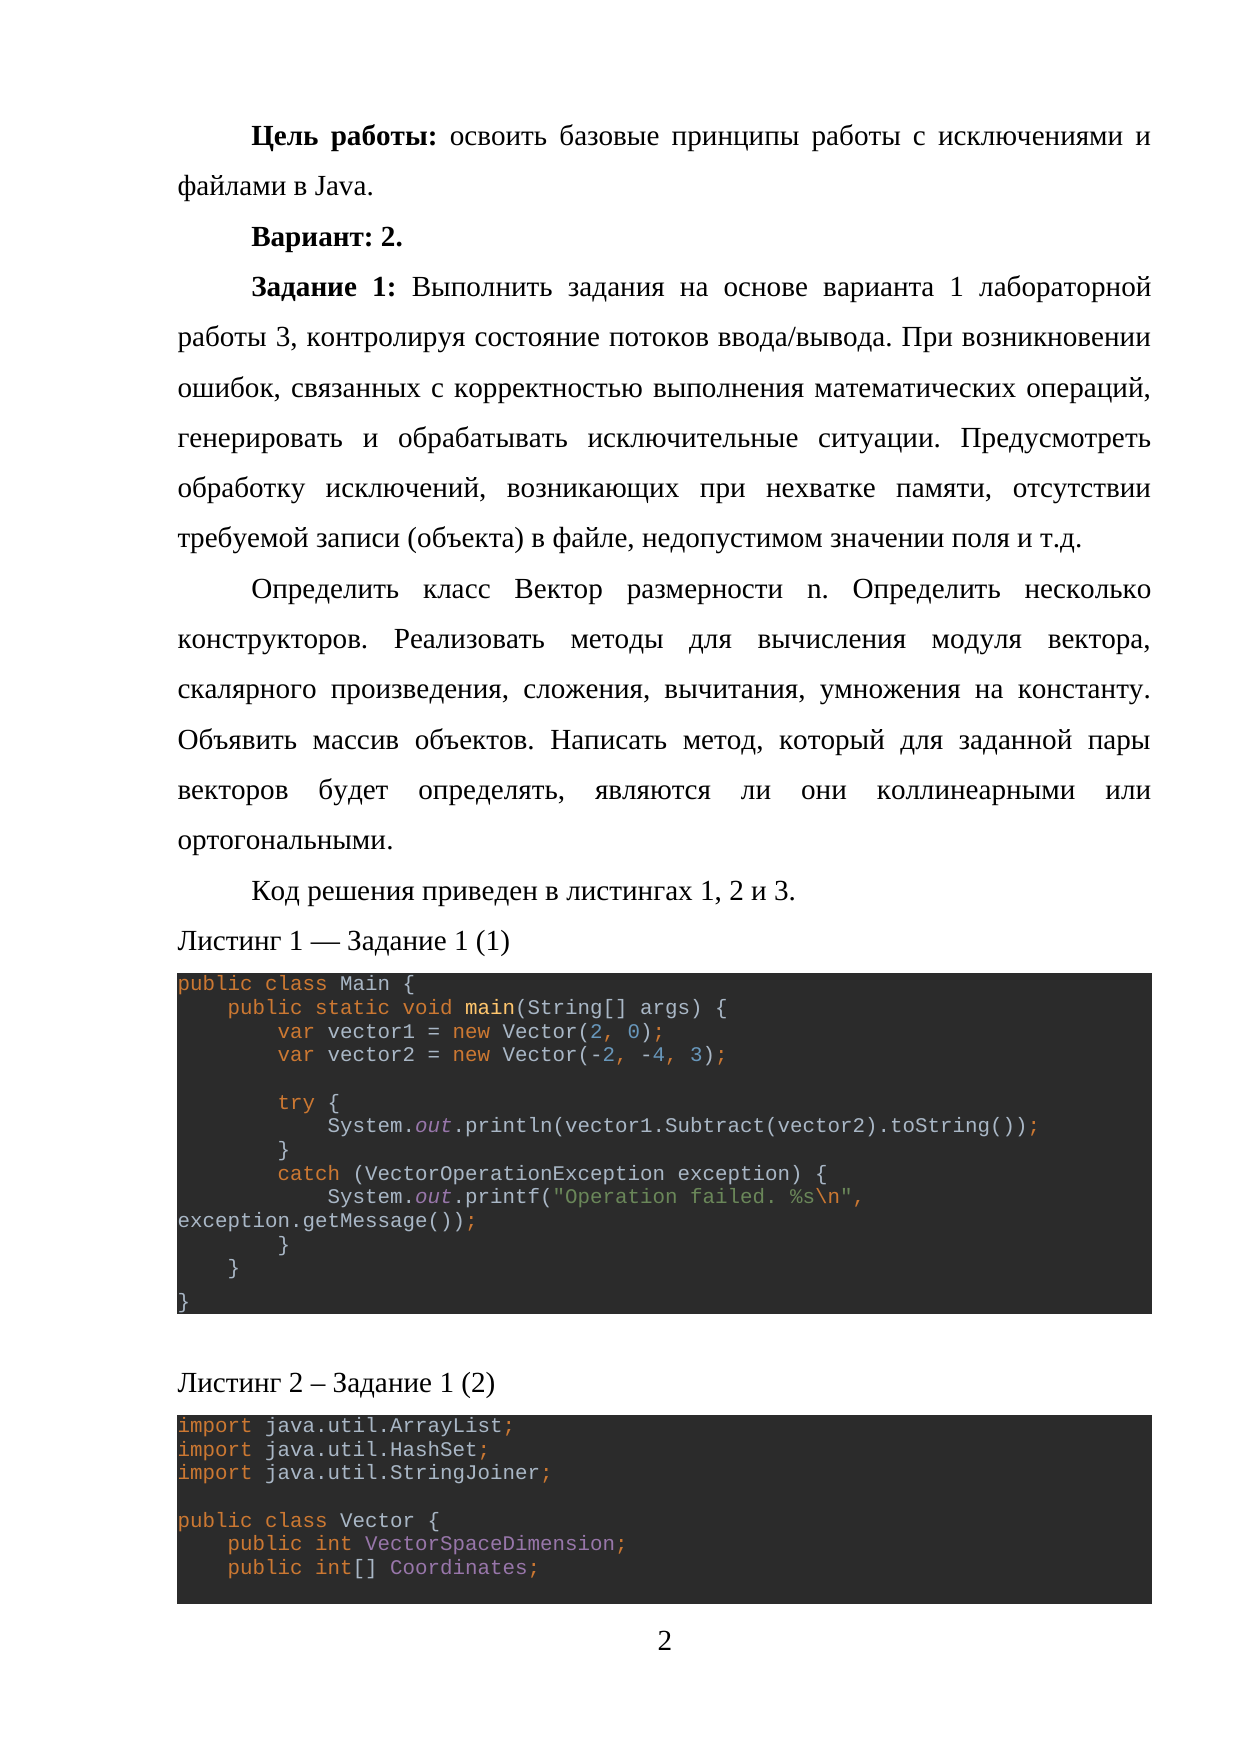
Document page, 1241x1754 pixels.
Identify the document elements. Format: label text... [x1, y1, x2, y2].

text public class Main { public static void main(String[] args) { var vector1 = new Vector(2, 0); var vector2 = new Vector(-2, -4, 3); try { System.out.println(vector1.Subtract(vector2).toString()); } catch (VectorOperationException exception) { System.out.printf("Operation failed. %s\n", exception.getMessage()); } } } [177, 973, 1152, 1314]
text Листинг 2 – Задание 1 (2) [177, 1365, 1152, 1398]
text Определить класс Вектор размерности n. Определить несколько конструкторов. Реализовать методы для вычисления модуля вектора, скалярного произведения, сложения, вычитания, умножения на константу. Объявить массив объектов. Написать метод, который для заданной пары векторов будет определять, являются ли они коллинеарными или ортогональными. [177, 571, 1152, 856]
text Цель работы: освоить базовые принципы работы с исключениями и файлами в Java. [177, 118, 1152, 202]
text Листинг 1 — Задание 1 (1) [177, 923, 1152, 957]
text Вариант: 2. [177, 219, 1152, 252]
text Код решения приведен в листингах 1, 2 и 3. [177, 873, 1152, 906]
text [177, 1415, 1152, 1604]
text Задание 1: Выполнить задания на основе варианта 1 лабораторной работы 3, контролируя состояние потоков ввода/вывода. При возникновении ошибок, связанных с корректностью выполнения математических операций, генерировать и обрабатывать исключительные ситуации. Предусмотреть обработку исключений, возникающих при нехватке памяти, отсутствии требуемой записи (объекта) в файле, недопустимом значении поля и т.д. [177, 269, 1152, 554]
